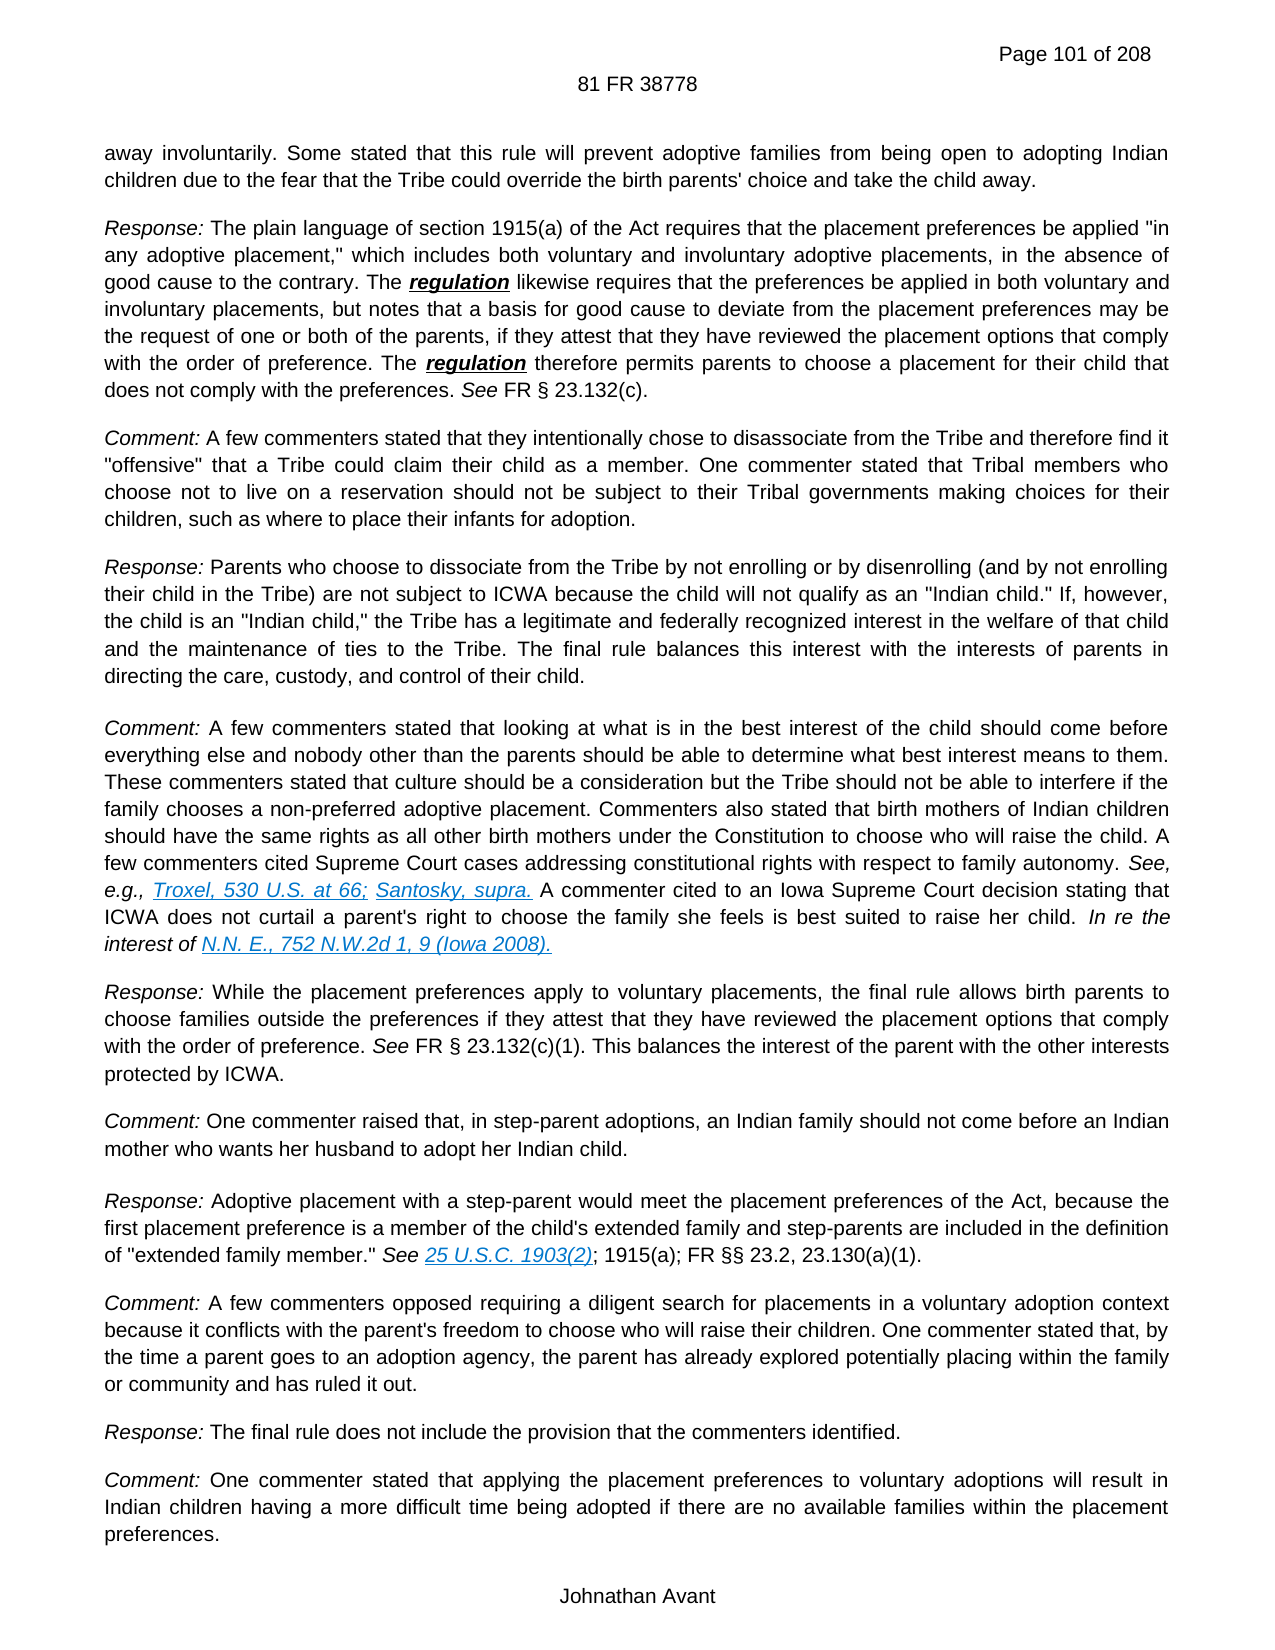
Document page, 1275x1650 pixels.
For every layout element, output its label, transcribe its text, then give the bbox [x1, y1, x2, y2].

text Response: Parents who choose to dissociate from the Tribe by not enrolling or by disenrolling (and by not enrolling their child in the Tribe) are not subject to ICWA because the child will not qualify as an "Indian child." If, however, the child is an "Indian child," the Tribe has a legitimate and federally recognized interest in the welfare of that child and the maintenance of ties to the Tribe. The final rule balances this interest with the interests of parents in directing the care, custody, and control of their child. [104, 552, 1171, 687]
text Comment: A few commenters opposed requiring a diligent search for placements in a voluntary adoption context because it conflicts with the parent's freedom to choose who will raise their children. One commenter stated that, by the time a parent goes to an adoption agency, the parent has already explored potentially placing within the family or community and has ruled it out. [104, 1287, 1171, 1396]
text Response: Adoptive placement with a step-parent would meet the placement preferences of the Act, because the first placement preference is a member of the child's extended family and step-parents are included in the definition of "extended family member." See 25 U.S.C. 1903(2); 1915(a); FR §§ 23.2, 23.130(a)(1). [104, 1185, 1171, 1267]
text Comment: A few commenters stated that looking at what is in the best interest of the child should come before everything else and nobody other than the parents should be able to determine what best interest means to them. These commenters stated that culture should be a consideration but the Tribe should not be able to interfere if the family chooses a non-preferred adoptive placement. Commenters also stated that birth mothers of Indian children should have the same rights as all other birth mothers under the Constitution to choose who will raise the child. A few commenters cited Supreme Court cases addressing constitutional rights with respect to family autonomy. See, e.g., Troxel, 530 U.S. at 66; Santosky, supra. A commenter cited to an Iowa Supreme Court decision stating that ICWA does not curtail a parent's right to choose the family she feels is best suited to raise her child. In re the interest of N.N. E., 752 N.W.2d 1, 9 (Iowa 2008). [104, 712, 1171, 956]
text Comment: One commenter raised that, in step-parent adoptions, an Indian family should not come before an Indian mother who wants her husband to adopt her Indian child. [104, 1106, 1171, 1160]
text Response: The final rule does not include the provision that the commenters identified. [104, 1417, 1171, 1444]
text Response: The plain language of section 1915(a) of the Act requires that the placement preferences be applied "in any adoptive placement," which includes both voluntary and involuntary adoptive placements, in the absence of good cause to the contrary. The regulation likewise requires that the preferences be applied in both voluntary and involuntary placements, but notes that a basis for good cause to deviate from the placement preferences may be the request of one or both of the parents, if they attest that they have reviewed the placement options that comply with the order of preference. The regulation therefore permits parents to choose a placement for their child that does not comply with the preferences. See FR § 23.132(c). [104, 212, 1171, 402]
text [104, 137, 1171, 192]
text Comment: One commenter stated that applying the placement preferences to voluntary adoptions will result in Indian children having a more difficult time being adopted if there are no available families within the placement preferences. [104, 1464, 1171, 1546]
text Response: While the placement preferences apply to voluntary placements, the final rule allows birth parents to choose families outside the preferences if they attest that they have reviewed the placement options that comply with the order of preference. See FR § 23.132(c)(1). This balances the interest of the parent with the other interests protected by ICWA. [104, 977, 1171, 1085]
text Comment: A few commenters stated that they intentionally chose to disassociate from the Tribe and therefore find it "offensive" that a Tribe could claim their child as a member. One commenter stated that Tribal members who choose not to live on a reservation should not be subject to their Tribal governments making choices for their children, such as where to place their infants for adoption. [104, 423, 1171, 531]
